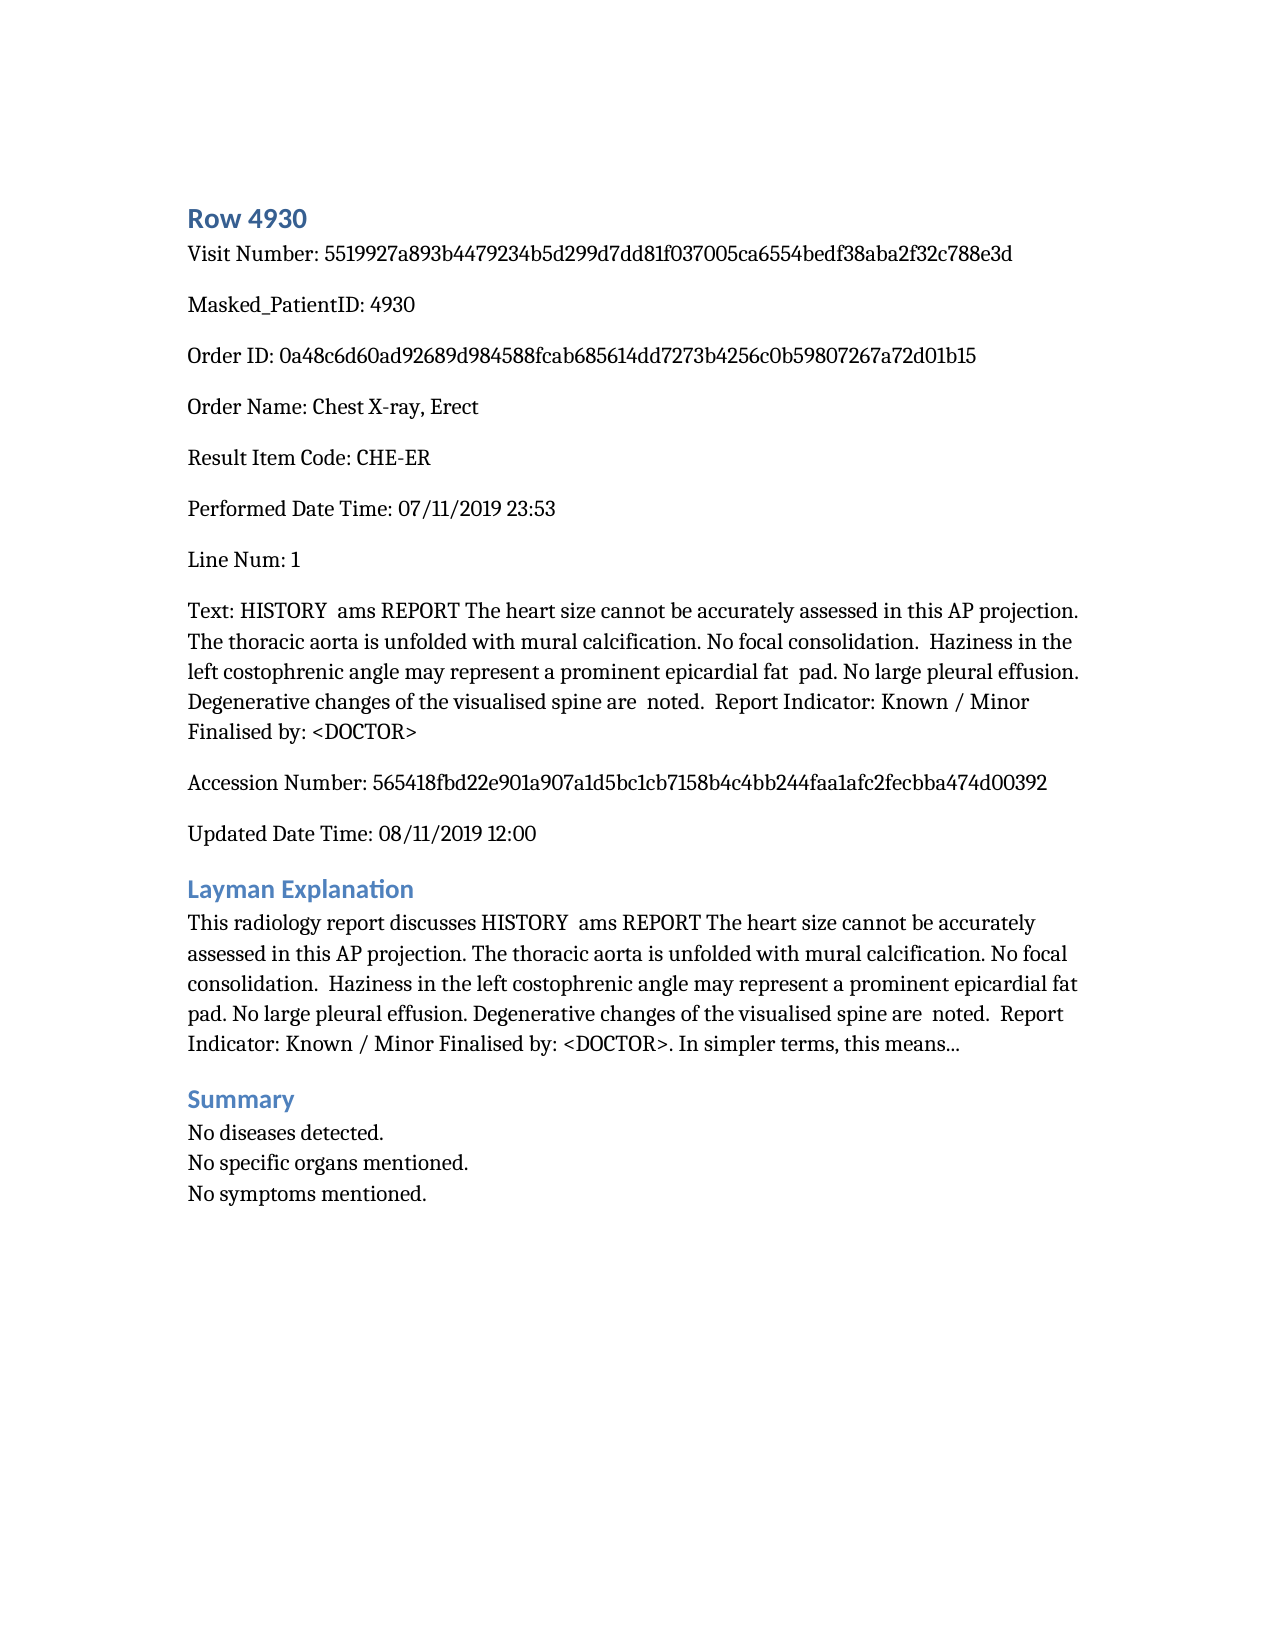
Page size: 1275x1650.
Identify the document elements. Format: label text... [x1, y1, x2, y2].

text This radiology report discusses HISTORY ams REPORT The heart size cannot be accurately assessed in this AP projection. The thoracic aorta is unfolded with mural calcification. No focal consolidation. Haziness in the left costophrenic angle may represent a prominent epicardial fat pad. No large pleural effusion. Degenerative changes of the visualised spine are noted. Report Indicator: Known / Minor Finalised by: <DOCTOR>. In simpler terms, this means... [187, 910, 1087, 1057]
text Performed Date Time: 07/11/2019 23:53 [187, 496, 1087, 522]
text Visit Number: 5519927a893b4479234b5d299d7dd81f037005ca6554bedf38aba2f32c788e3d [187, 241, 1087, 267]
text Order Name: Chest X-ray, Erect [187, 394, 1087, 420]
text Result Item Code: CHE-ER [187, 445, 1087, 471]
text Line Num: 1 [187, 547, 1087, 573]
subtitle Row 4930 [187, 200, 1087, 236]
text No diseases detected. No specific organs mentioned. No symptoms mentioned. [187, 1120, 1087, 1207]
text Order ID: 0a48c6d60ad92689d984588fcab685614dd7273b4256c0b59807267a72d01b15 [187, 343, 1087, 369]
text Text: HISTORY ams REPORT The heart size cannot be accurately assessed in this AP projection. The thoracic aorta is unfolded with mural calcification. No focal consolidation. Haziness in the left costophrenic angle may represent a prominent epicardial fat pad. No large pleural effusion. Degenerative changes of the visualised spine are noted. Report Indicator: Known / Minor Finalised by: <DOCTOR> [187, 598, 1087, 745]
subtitle Summary [187, 1082, 1087, 1115]
text Updated Date Time: 08/11/2019 12:00 [187, 821, 1087, 847]
text Accession Number: 565418fbd22e901a907a1d5bc1cb7158b4c4bb244faa1afc2fecbba474d00392 [187, 770, 1087, 796]
text Masked_PatientID: 4930 [187, 292, 1087, 318]
subtitle Layman Explanation [187, 872, 1087, 905]
